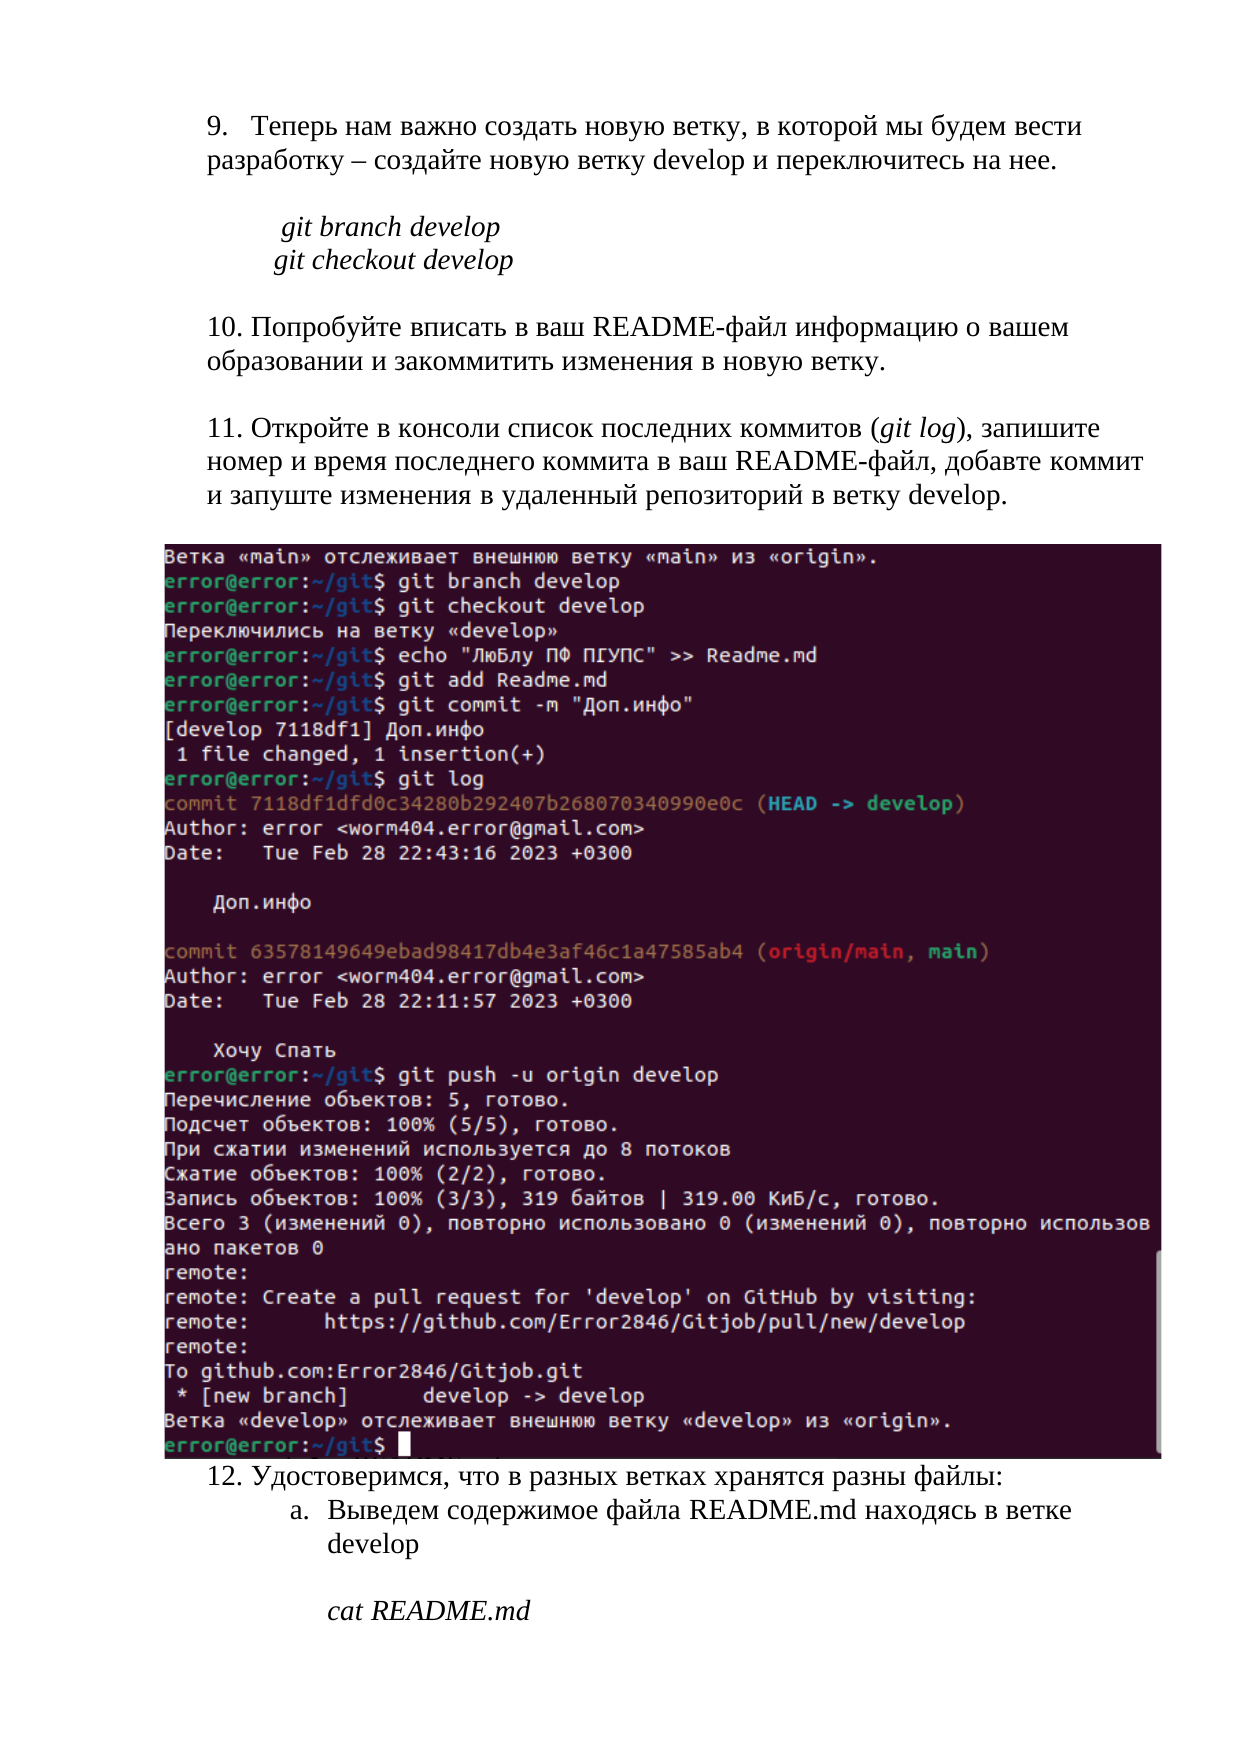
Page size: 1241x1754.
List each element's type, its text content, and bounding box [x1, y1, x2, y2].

text cat README.md [327, 1593, 1161, 1627]
list Удостоверимся, что в разных ветках хранятся разны файлы: [206, 1459, 1161, 1492]
list Откройте в консоли список последних коммитов (git log), запишите номер и время последнего коммита в ваш README-файл, добавте коммит и запуште изменения в удаленный репозиторий в ветку develop. [207, 410, 1147, 511]
picture [164, 544, 1162, 1459]
list Выведем содержимое файла README.md находясь в ветке develop [289, 1492, 1074, 1559]
text git branch develop git checkout develop [273, 209, 515, 276]
list Попробуйте вписать в ваш README-файл информацию о вашем образовании и закоммитить изменения в новую ветку. [207, 309, 1072, 376]
list Теперь нам важно создать новую ветку, в которой мы будем вести разработку – создайте новую ветку develop и переключитесь на нее. [207, 108, 1085, 175]
